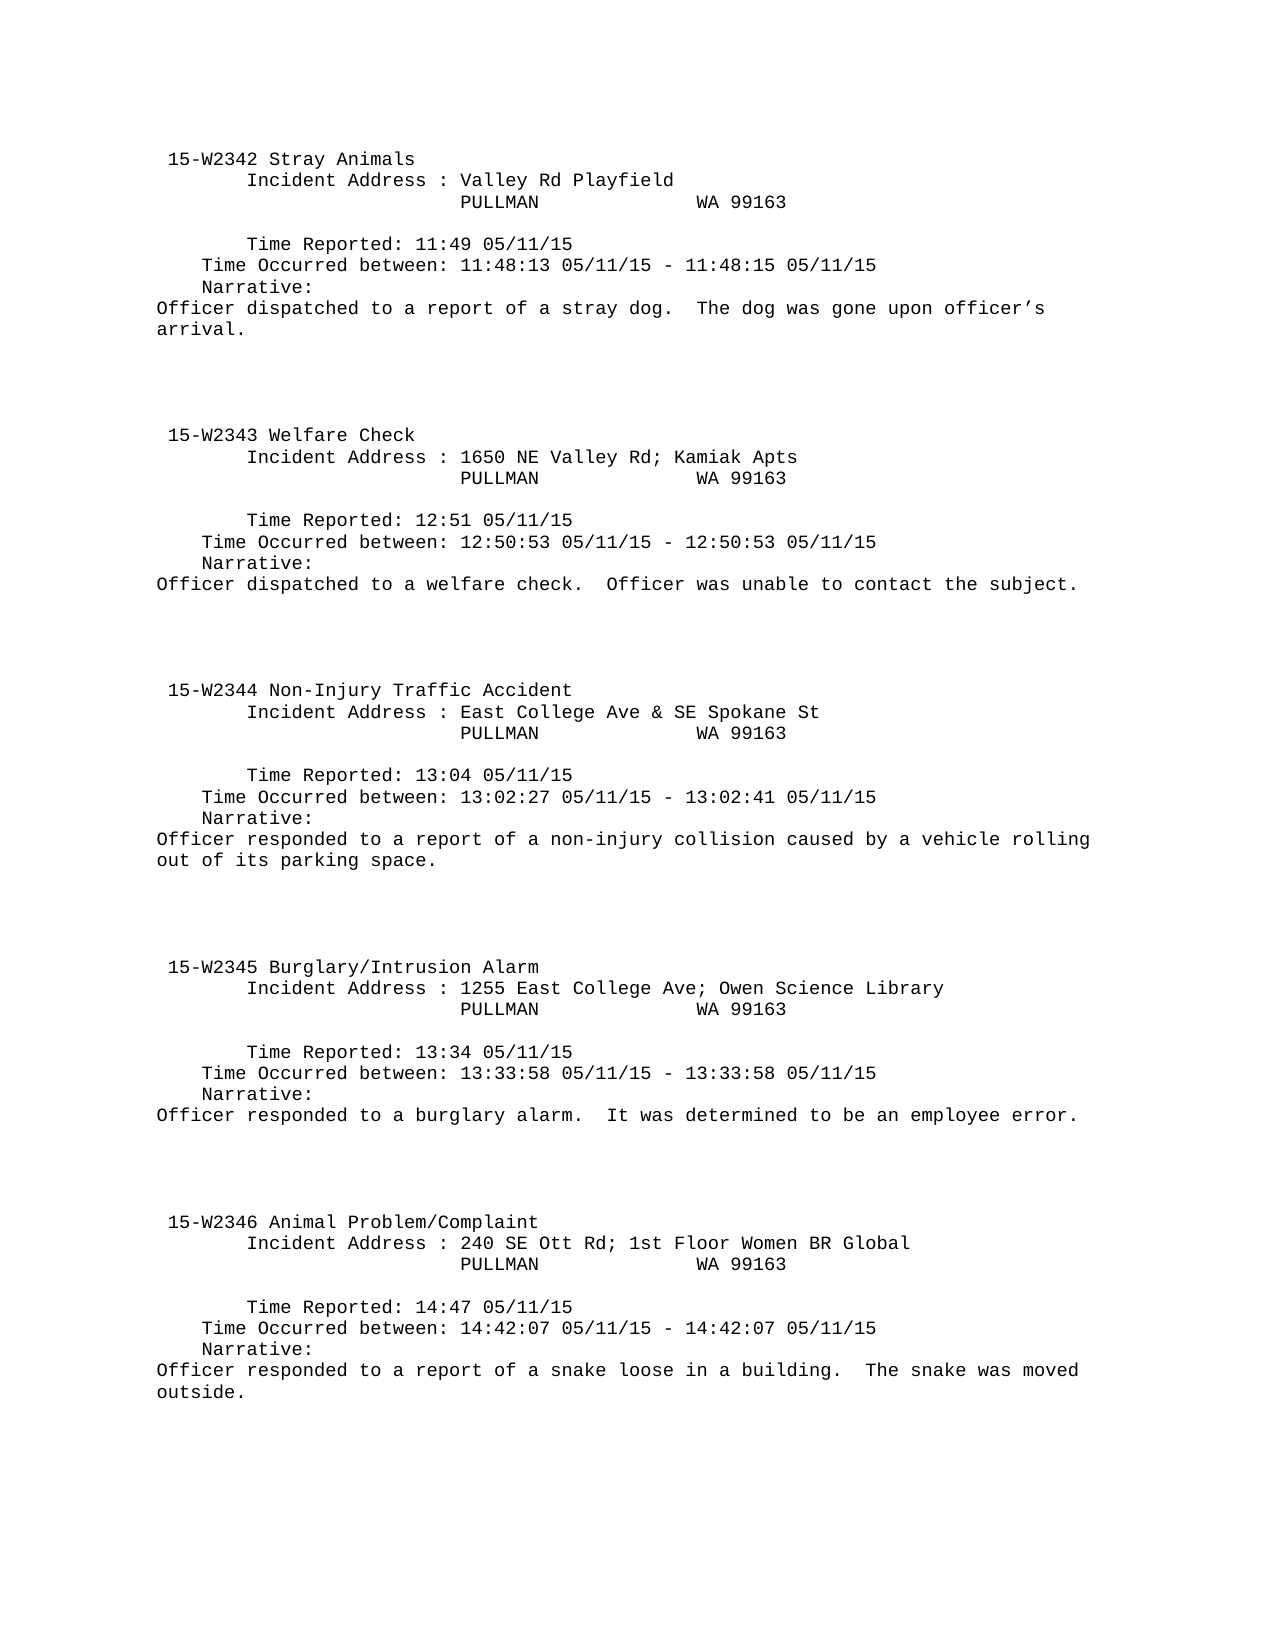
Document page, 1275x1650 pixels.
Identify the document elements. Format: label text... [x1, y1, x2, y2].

text PULLMAN WA 99163 [156, 192, 1118, 214]
text 15-W2343 Welfare Check [156, 426, 1118, 447]
text Time Reported: 13:04 05/11/15 [156, 766, 1118, 787]
text Incident Address : 1255 East College Ave; Owen Science Library [156, 979, 1118, 1000]
text Officer responded to a report of a snake loose in a building. The snake was moved outside. [156, 1361, 1118, 1404]
text Narrative: [156, 1085, 1118, 1106]
text PULLMAN WA 99163 [156, 1255, 1118, 1276]
text 15-W2344 Non-Injury Traffic Accident [156, 681, 1118, 702]
text Incident Address : East College Ave & SE Spokane St [156, 702, 1118, 724]
text Officer dispatched to a welfare check. Officer was unable to contact the subject. [156, 575, 1118, 596]
text PULLMAN WA 99163 [156, 1000, 1118, 1021]
text PULLMAN WA 99163 [156, 724, 1118, 745]
text Time Occurred between: 13:33:58 05/11/15 - 13:33:58 05/11/15 [156, 1064, 1118, 1085]
text Narrative: [156, 277, 1118, 299]
text Narrative: [156, 554, 1118, 575]
text 15-W2345 Burglary/Intrusion Alarm [156, 957, 1118, 979]
text Officer responded to a report of a non-injury collision caused by a vehicle rolling out of its parking space. [156, 830, 1118, 872]
text Incident Address : 1650 NE Valley Rd; Kamiak Apts [156, 447, 1118, 469]
text Narrative: [156, 1340, 1118, 1361]
text Officer dispatched to a report of a stray dog. The dog was gone upon officer’s arrival. [156, 299, 1118, 341]
text 15-W2346 Animal Problem/Complaint [156, 1212, 1118, 1234]
text Officer responded to a burglary alarm. It was determined to be an employee error. [156, 1106, 1118, 1127]
text Time Reported: 14:47 05/11/15 [156, 1297, 1118, 1319]
text Time Occurred between: 13:02:27 05/11/15 - 13:02:41 05/11/15 [156, 787, 1118, 809]
text Time Occurred between: 11:48:13 05/11/15 - 11:48:15 05/11/15 [156, 256, 1118, 277]
text Time Reported: 12:51 05/11/15 [156, 511, 1118, 532]
text Incident Address : Valley Rd Playfield [156, 171, 1118, 192]
text Time Occurred between: 14:42:07 05/11/15 - 14:42:07 05/11/15 [156, 1319, 1118, 1340]
text Time Reported: 11:49 05/11/15 [156, 235, 1118, 256]
text 15-W2342 Stray Animals [156, 150, 1118, 171]
text Incident Address : 240 SE Ott Rd; 1st Floor Women BR Global [156, 1234, 1118, 1255]
text Time Reported: 13:34 05/11/15 [156, 1042, 1118, 1064]
text Time Occurred between: 12:50:53 05/11/15 - 12:50:53 05/11/15 [156, 532, 1118, 554]
text PULLMAN WA 99163 [156, 469, 1118, 490]
text Narrative: [156, 809, 1118, 830]
